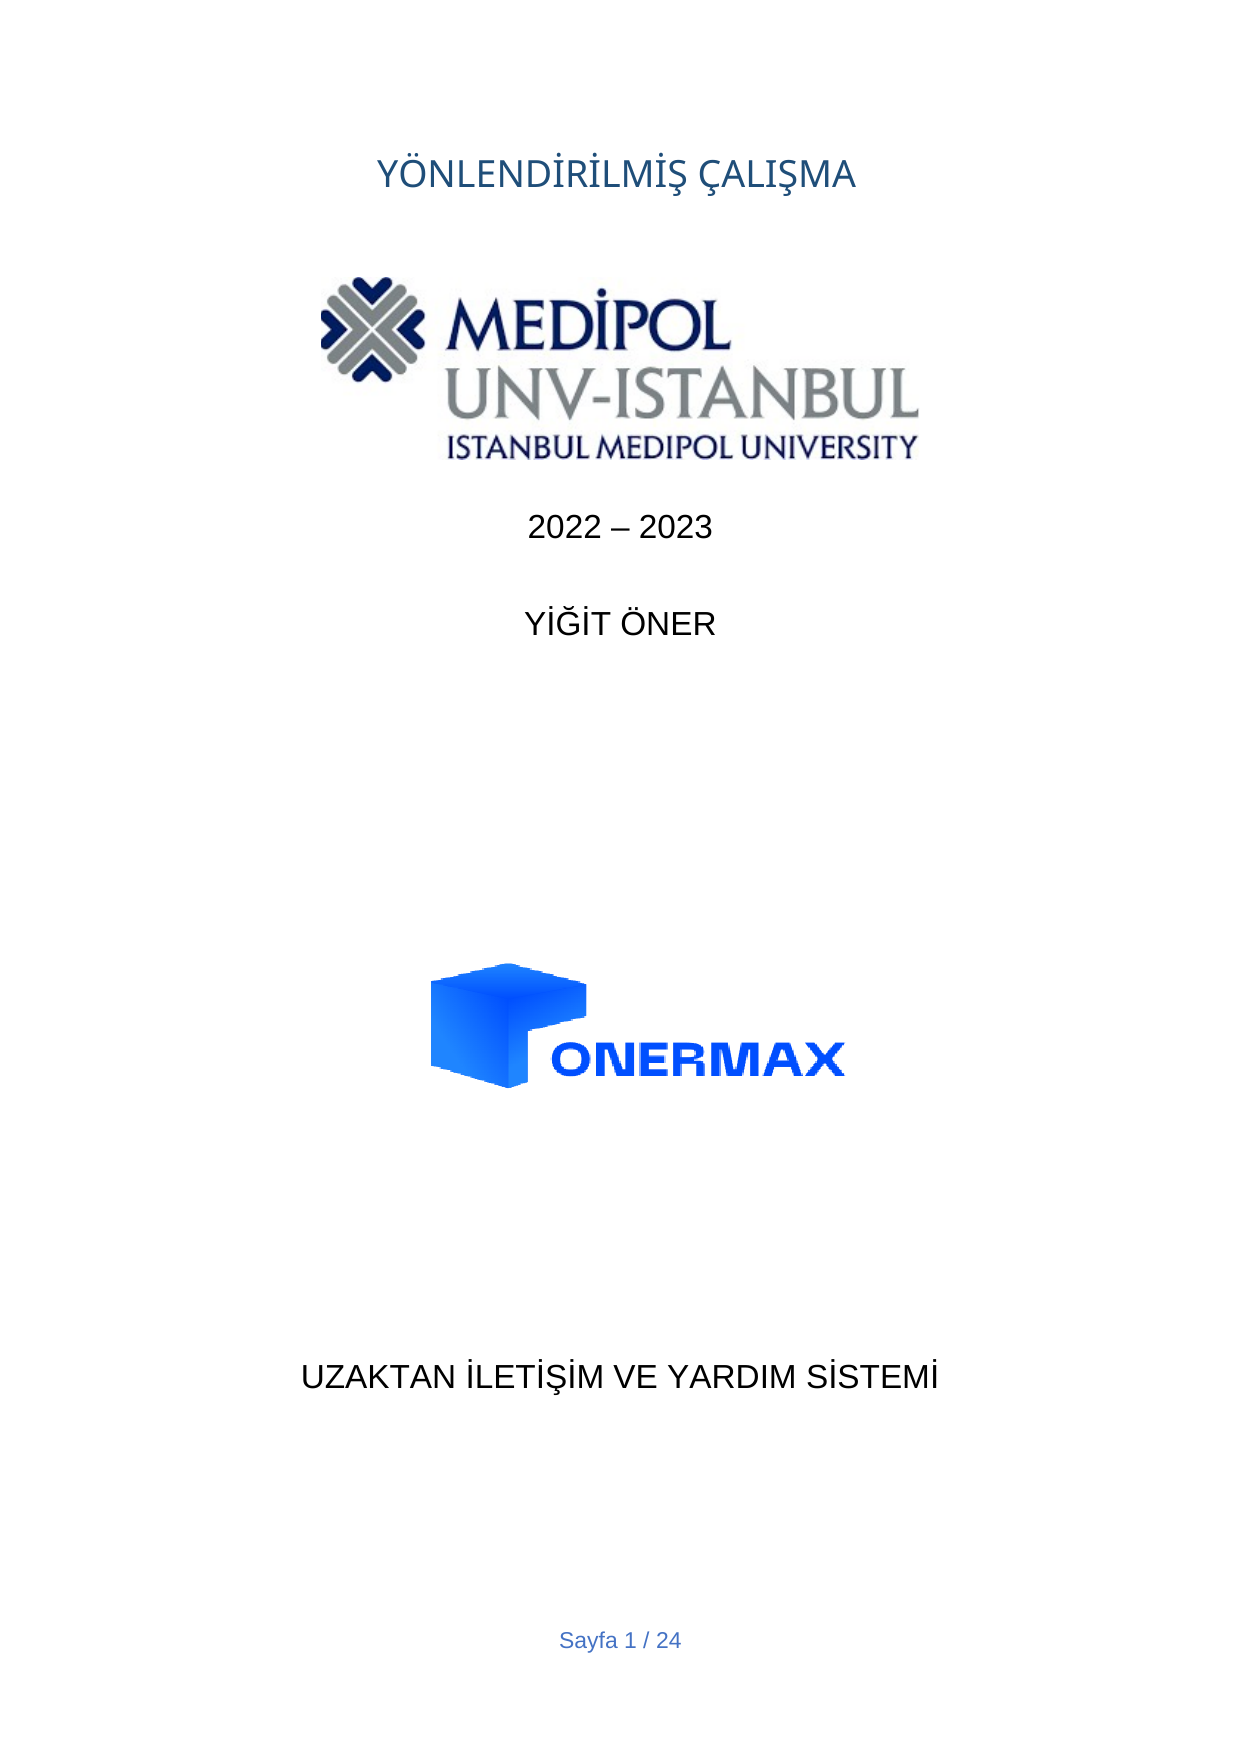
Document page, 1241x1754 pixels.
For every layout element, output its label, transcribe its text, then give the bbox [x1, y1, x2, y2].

text 2022 – 2023 [148, 507, 1093, 545]
picture [321, 277, 920, 460]
picture [356, 828, 885, 1282]
text UZAKTAN İLETİŞİM VE YARDIM SİSTEMİ [148, 1357, 1093, 1396]
text YİĞİT ÖNER [148, 604, 1093, 643]
text YÖNLENDİRİLMİŞ ÇALIŞMA [148, 148, 1086, 199]
